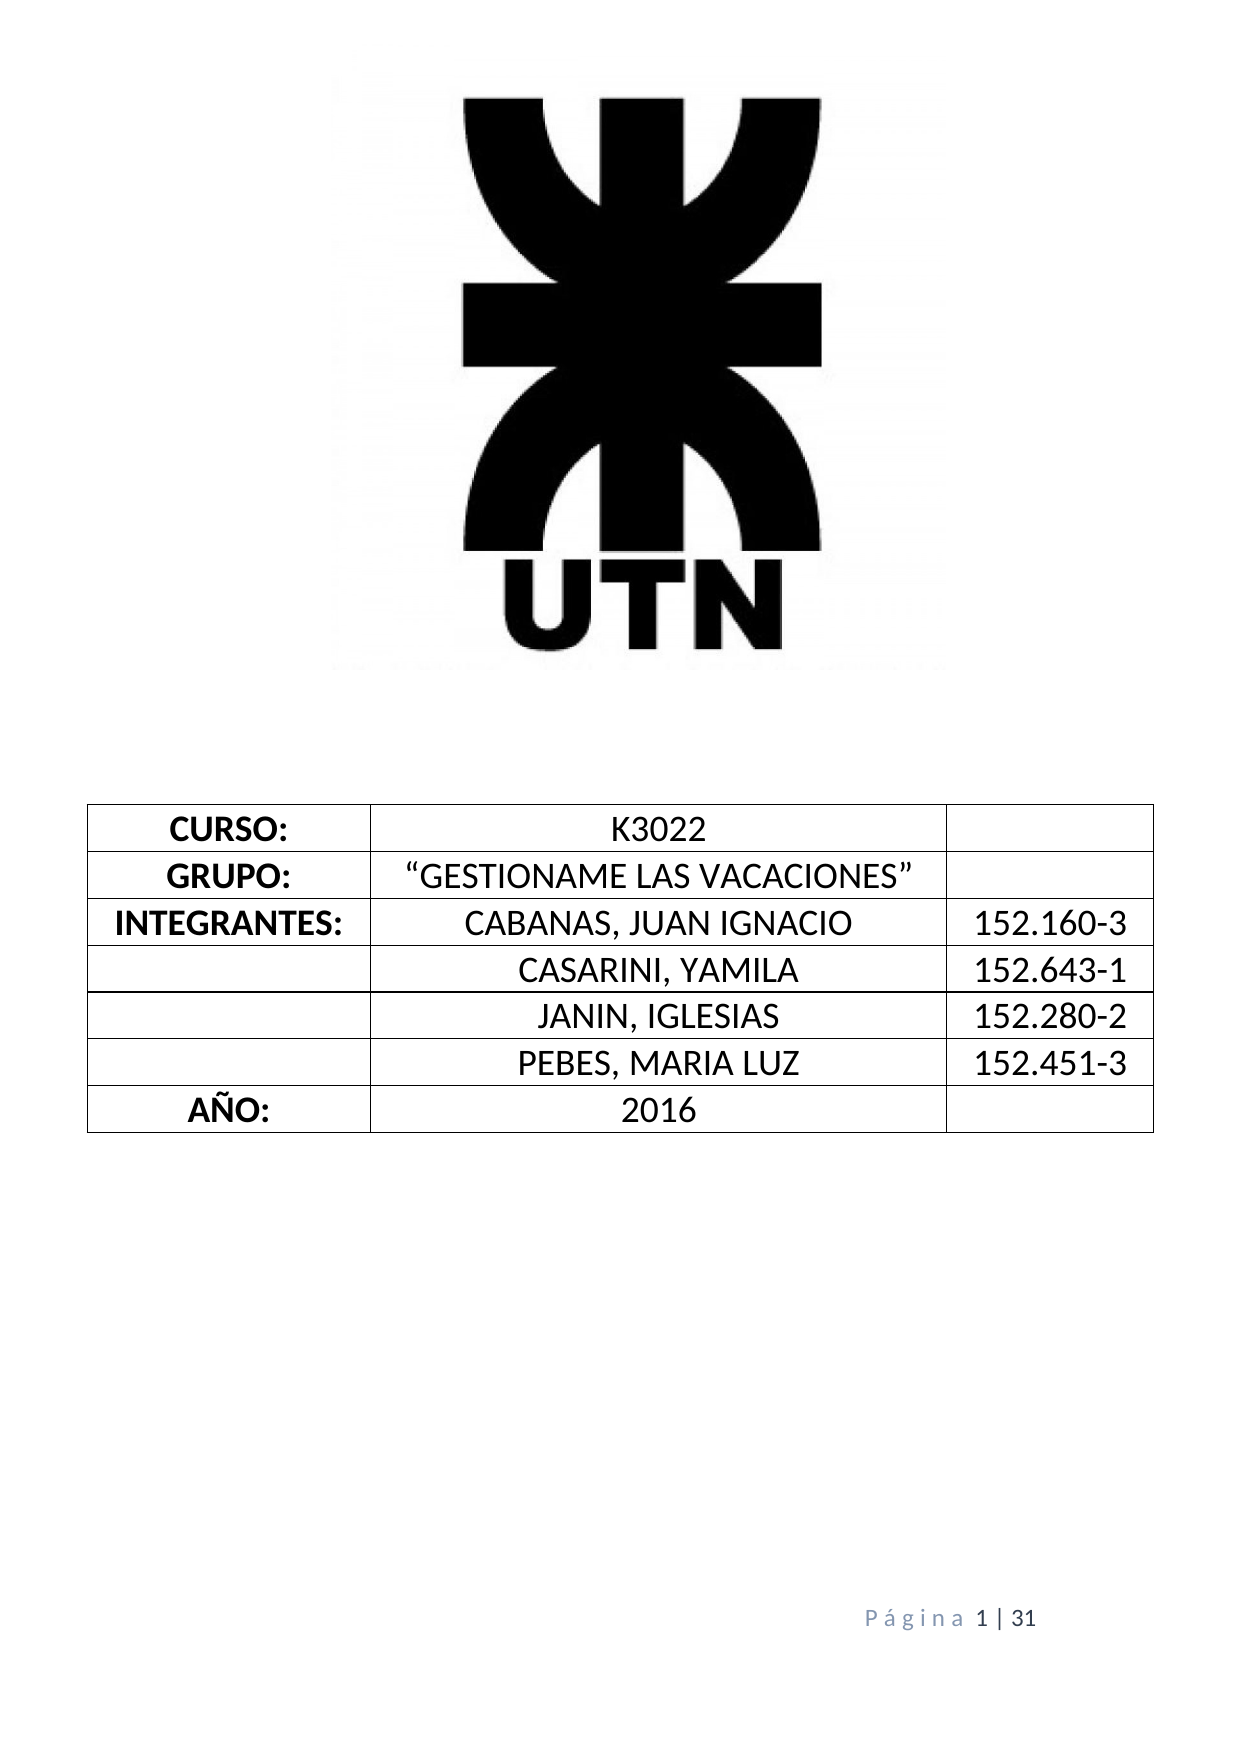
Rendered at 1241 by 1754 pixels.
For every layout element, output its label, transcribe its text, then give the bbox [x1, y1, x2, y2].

table_cell [88, 993, 370, 1038]
table_cell INTEGRANTES: [88, 899, 370, 944]
table_cell [947, 1086, 1153, 1132]
table_cell GRUPO: [88, 852, 370, 898]
table_cell [88, 1039, 370, 1085]
table_cell 152.643-1 [947, 946, 1153, 991]
table_cell 152.451-3 [947, 1039, 1153, 1085]
table_cell [88, 946, 370, 991]
table_cell 152.280-2 [947, 993, 1153, 1038]
table_header K3022 [371, 805, 946, 851]
table_cell CASARINI, YAMILA [371, 946, 946, 991]
table_cell CABANAS, JUAN IGNACIO [371, 899, 946, 944]
table_cell JANIN, IGLESIAS [371, 993, 946, 1038]
table_cell PEBES, MARIA LUZ [371, 1039, 946, 1085]
table_cell 2016 [371, 1086, 946, 1132]
table_header CURSO: [88, 805, 370, 851]
picture [331, 40, 947, 670]
table_cell [947, 852, 1153, 898]
table_cell 152.160-3 [947, 899, 1153, 944]
table_cell “GESTIONAME LAS VACACIONES” [371, 852, 946, 898]
table_header [947, 805, 1153, 851]
table_cell AÑO: [88, 1086, 370, 1132]
